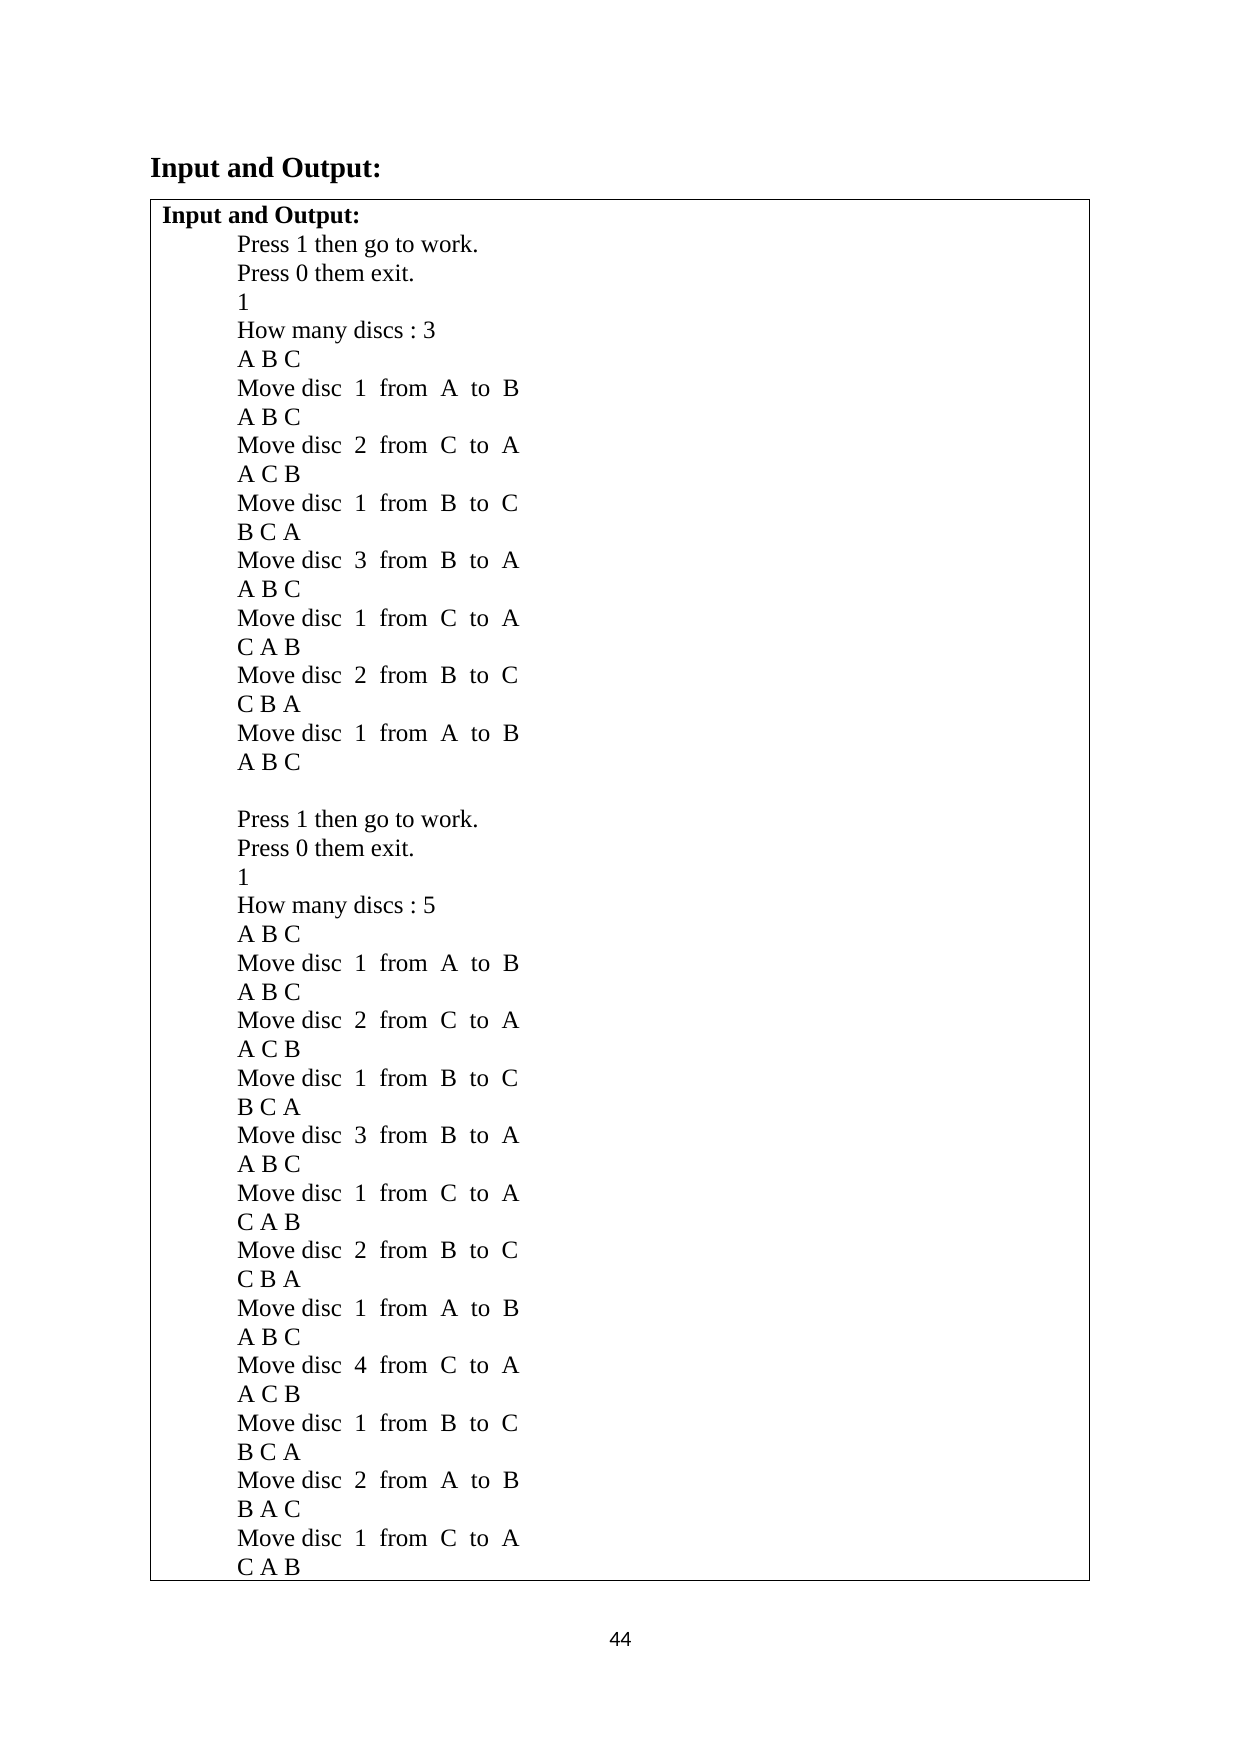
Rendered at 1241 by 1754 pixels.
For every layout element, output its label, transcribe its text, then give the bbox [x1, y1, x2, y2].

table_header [151, 200, 1089, 1580]
text Input and Output: [150, 150, 1090, 183]
